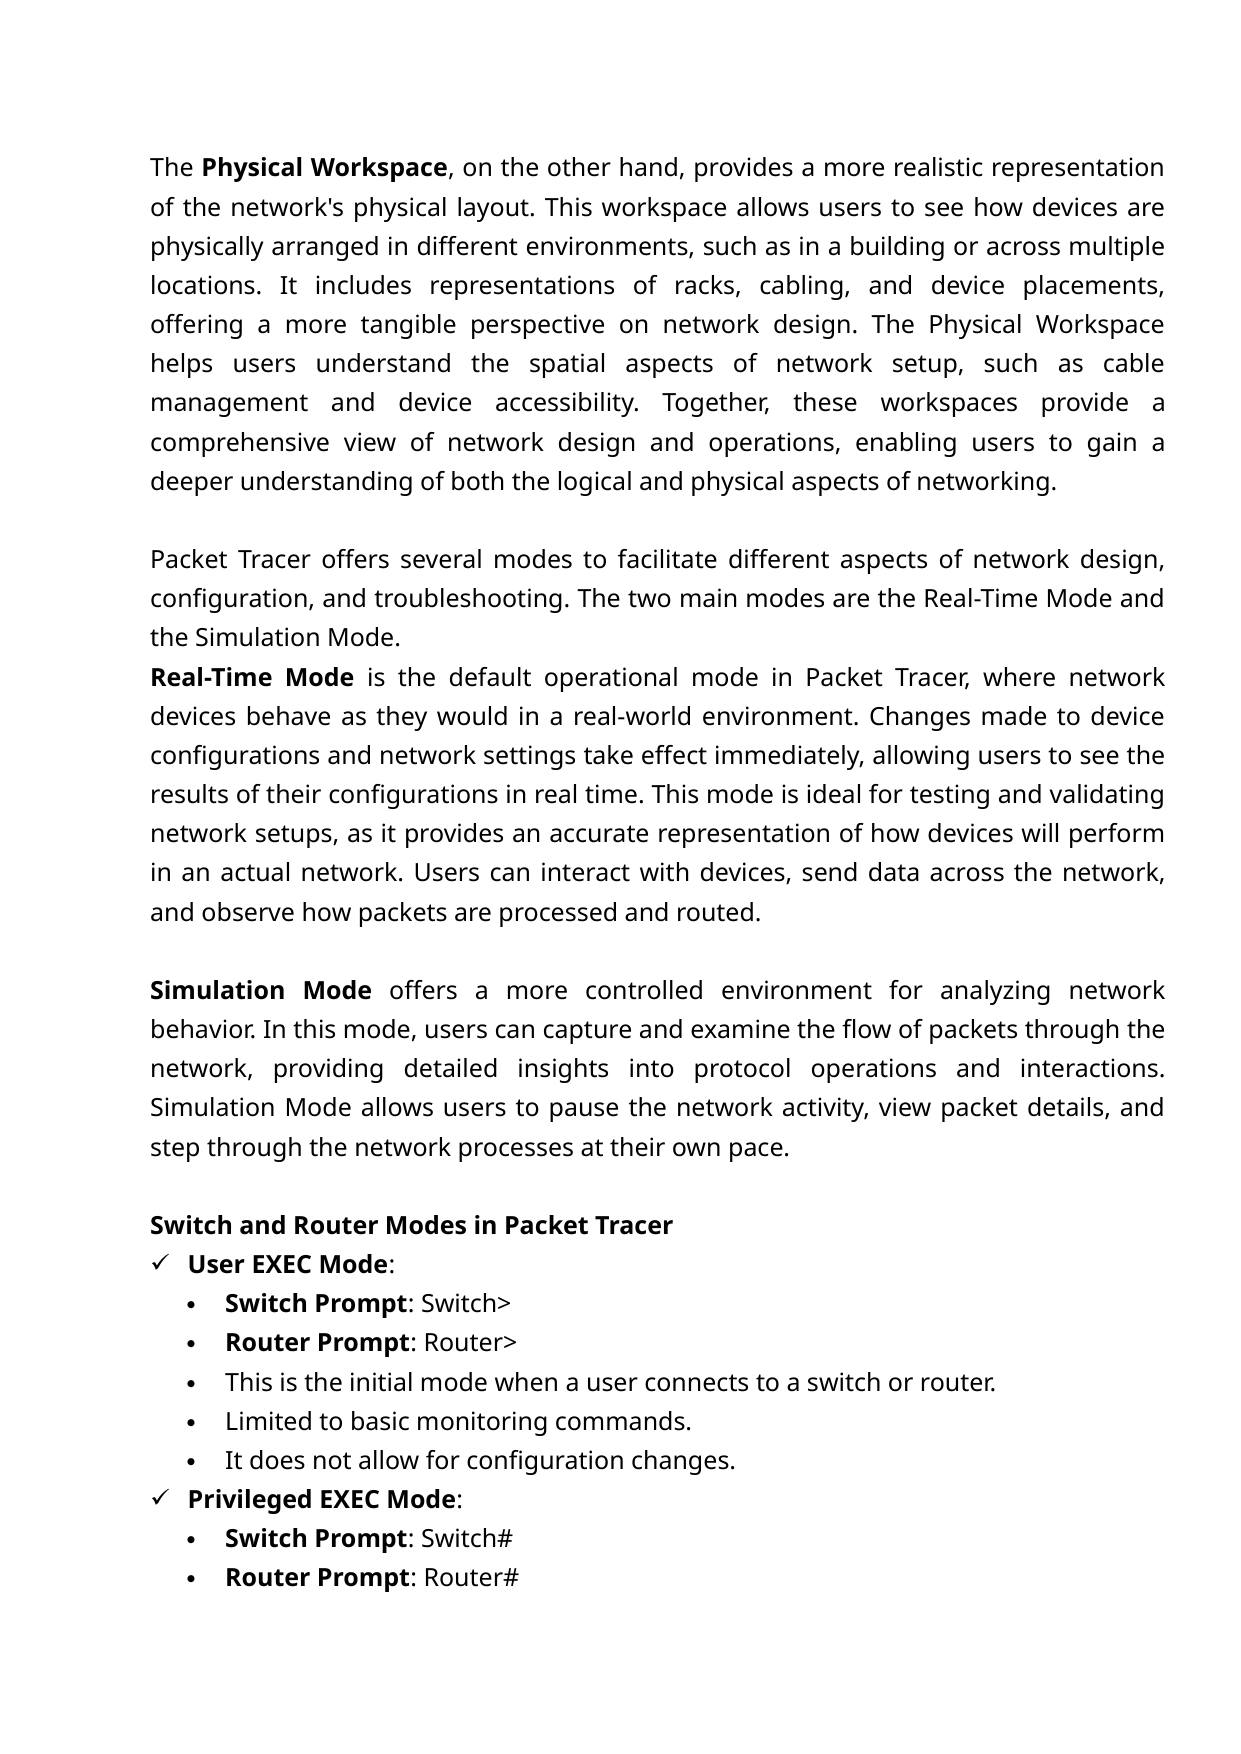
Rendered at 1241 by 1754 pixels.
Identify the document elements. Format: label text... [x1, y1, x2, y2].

text Packet Tracer offers several modes to facilitate different aspects of network design, configuration, and troubleshooting. The two main modes are the Real-Time Mode and the Simulation Mode. [150, 542, 1167, 654]
list Limited to basic monitoring commands. [187, 1403, 1167, 1437]
list Switch Prompt: Switch# [187, 1521, 1167, 1555]
list It does not allow for configuration changes. [187, 1442, 1167, 1477]
text Real-Time Mode is the default operational mode in Packet Tracer, where network devices behave as they would in a real-world environment. Changes made to device configurations and network settings take effect immediately, allowing users to see the results of their configurations in real time. This mode is ideal for testing and validating network setups, as it provides an accurate representation of how devices will perform in an actual network. Users can interact with devices, send data across the network, and observe how packets are processed and routed. [150, 659, 1167, 928]
text Switch and Router Modes in Packet Tracer [150, 1207, 1167, 1242]
text The Physical Workspace, on the other hand, provides a more realistic representation of the network's physical layout. This workspace allows users to see how devices are physically arranged in different environments, such as in a building or across multiple locations. It includes representations of racks, cabling, and device placements, offering a more tangible perspective on network design. The Physical Workspace helps users understand the spatial aspects of network setup, such as cable management and device accessibility. Together, these workspaces provide a comprehensive view of network design and operations, enabling users to gain a deeper understanding of both the logical and physical aspects of networking. [150, 150, 1167, 497]
list Switch Prompt: Switch> [187, 1286, 1167, 1320]
list User EXEC Mode: [150, 1247, 1167, 1281]
list This is the initial mode when a user connects to a switch or router. [187, 1364, 1167, 1398]
text Simulation Mode offers a more controlled environment for analyzing network behavior. In this mode, users can capture and examine the flow of packets through the network, providing detailed insights into protocol operations and interactions. Simulation Mode allows users to pause the network activity, view packet details, and step through the network processes at their own pace. [150, 972, 1167, 1163]
list Router Prompt: Router# [187, 1560, 1167, 1594]
list Privileged EXEC Mode: [150, 1482, 1167, 1516]
list Router Prompt: Router> [187, 1325, 1167, 1359]
